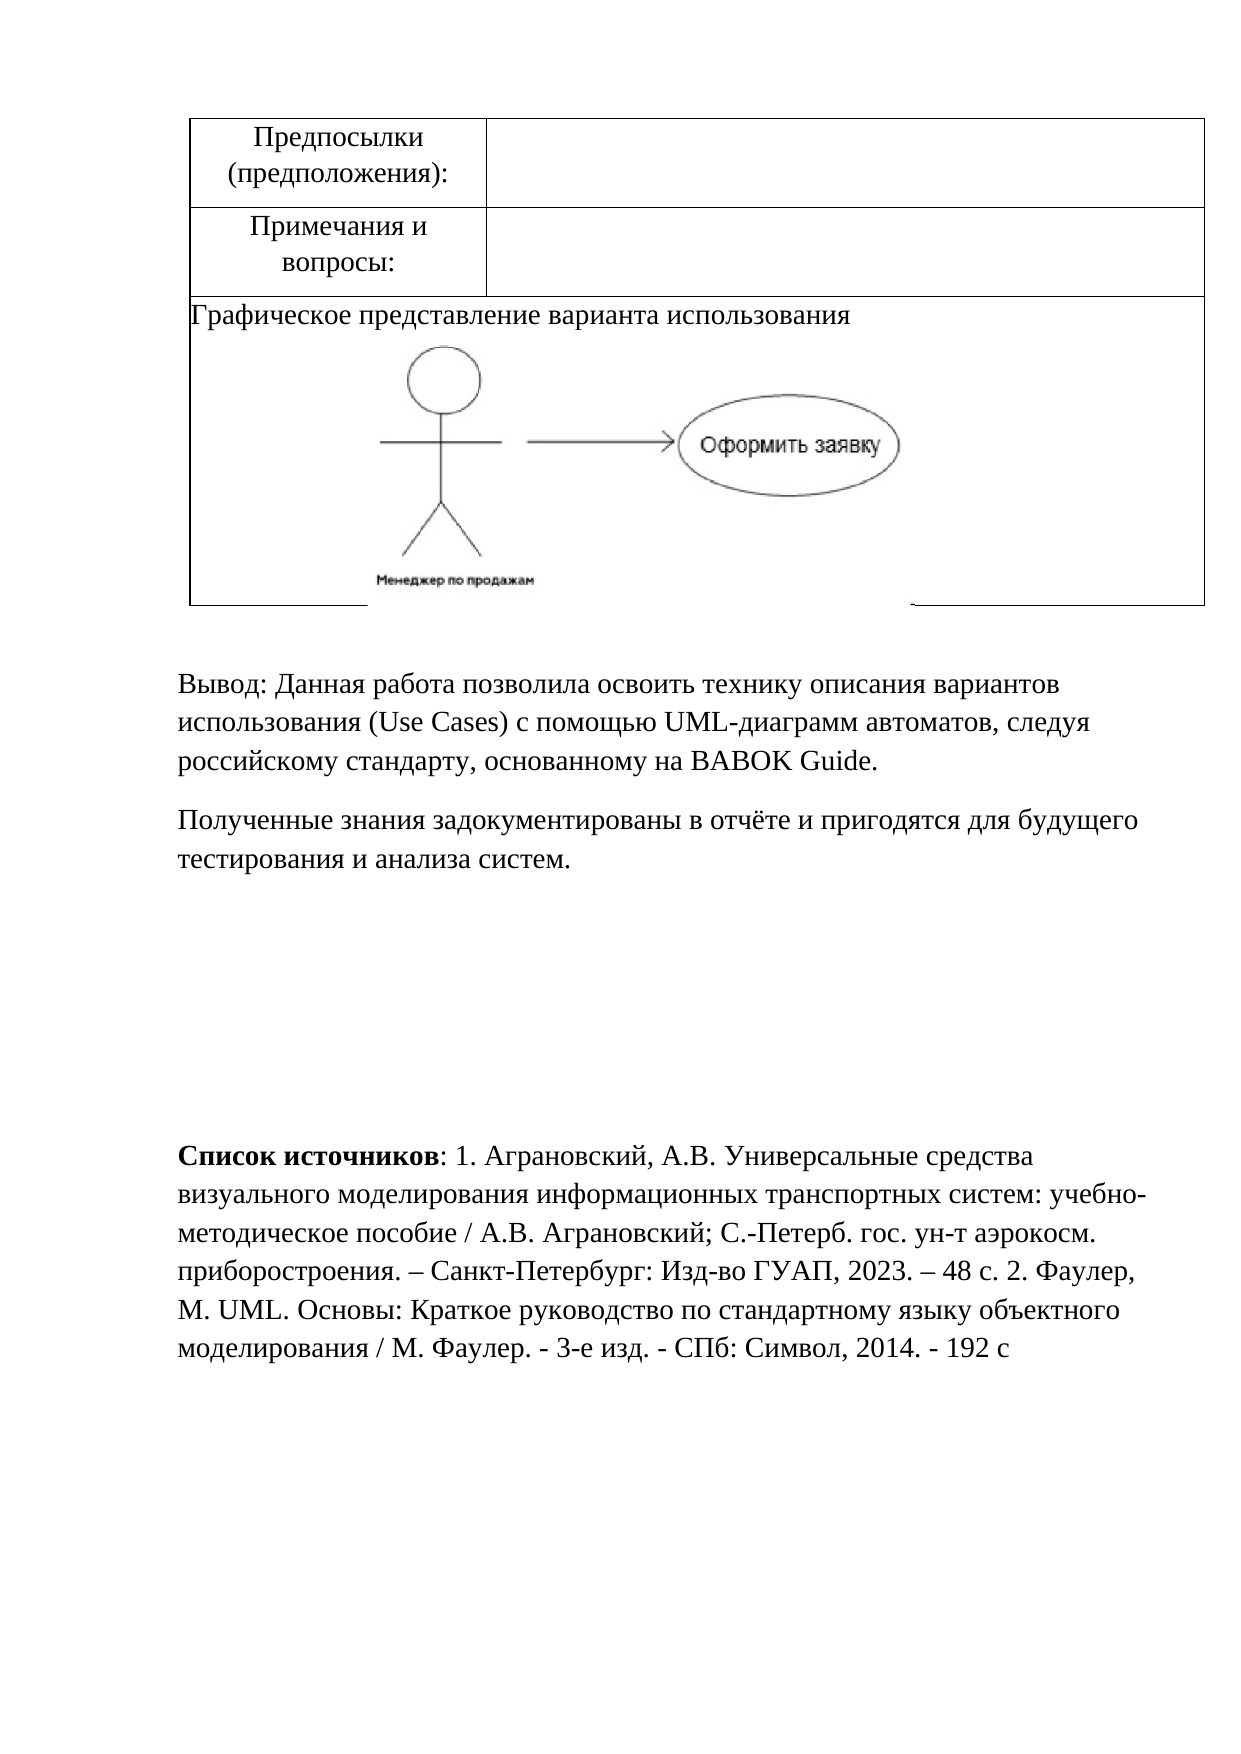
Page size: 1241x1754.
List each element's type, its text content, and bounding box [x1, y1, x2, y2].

text Вывод: Данная работа позволила освоить технику описания вариантов использования (Use Cases) с помощью UML-диаграмм автоматов, следуя российскому стандарту, основанному на BABOK Guide. [177, 666, 1152, 776]
table_header Предпосылки (предположения): [191, 119, 486, 207]
table_cell Графическое представление варианта использования [191, 297, 1204, 605]
table_cell [487, 208, 1204, 296]
text Полученные знания задокументированы в отчёте и пригодятся для будущего тестирования и анализа систем. [177, 802, 1152, 874]
text Список источников: 1. Аграновский, А.В. Универсальные средства визуального моделирования информационных транспортных систем: учебно-методическое пособие / А.В. Аграновский; С.-Петерб. гос. ун-т аэрокосм. приборостроения. – Санкт-Петербург: Изд-во ГУАП, 2023. – 48 с. 2. Фаулер, М. UML. Основы: Краткое руководство по стандартному языку объектного моделирования / М. Фаулер. - 3-е изд. - СПб: Символ, 2014. - 192 с [177, 1138, 1152, 1364]
table_cell Примечания и вопросы: [191, 208, 486, 296]
picture [367, 330, 915, 606]
table_header [487, 119, 1204, 207]
